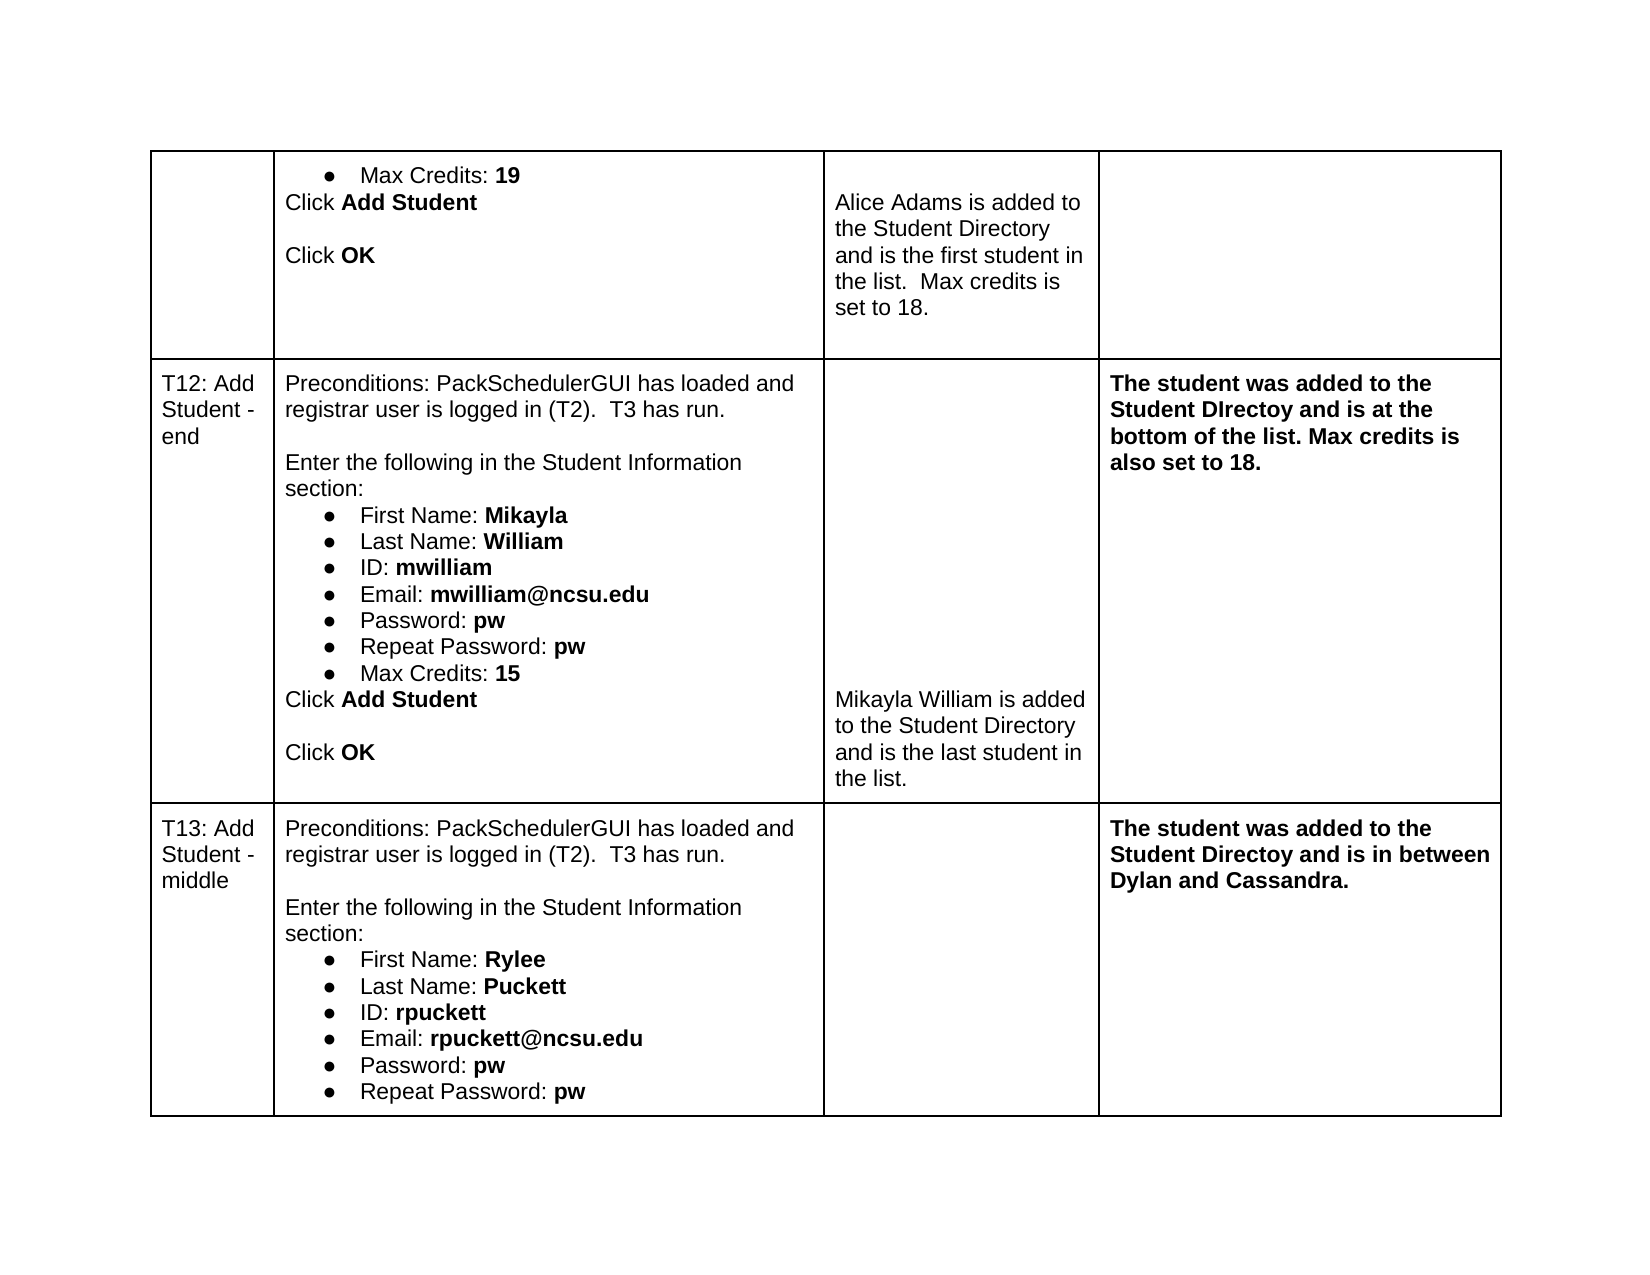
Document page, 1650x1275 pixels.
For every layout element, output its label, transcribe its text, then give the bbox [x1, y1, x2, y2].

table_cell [1100, 804, 1500, 1115]
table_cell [1100, 152, 1500, 357]
table_cell The student was added to the Student DIrectoy and is at the bottom of the list. Max credits is also set to 18. [1100, 360, 1500, 802]
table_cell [275, 804, 823, 1115]
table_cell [825, 152, 1098, 357]
table_cell T12: Add Student - end [152, 360, 273, 802]
table_cell Preconditions: PackSchedulerGUI has loaded and registrar user is logged in (T2). T3 has run. Enter the following in the Student Information section: First Name: Mikayla Last Name: William ID: mwilliam Email: mwilliam@ncsu.edu Password: pw Repeat Password: pw Max Credits: 15 Click Add Student Click OK [275, 360, 823, 802]
table_cell Mikayla William is added to the Student Directory and is the last student in the list. [825, 360, 1098, 802]
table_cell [152, 152, 273, 357]
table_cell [275, 152, 823, 357]
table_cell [152, 804, 273, 1115]
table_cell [825, 804, 1098, 1115]
